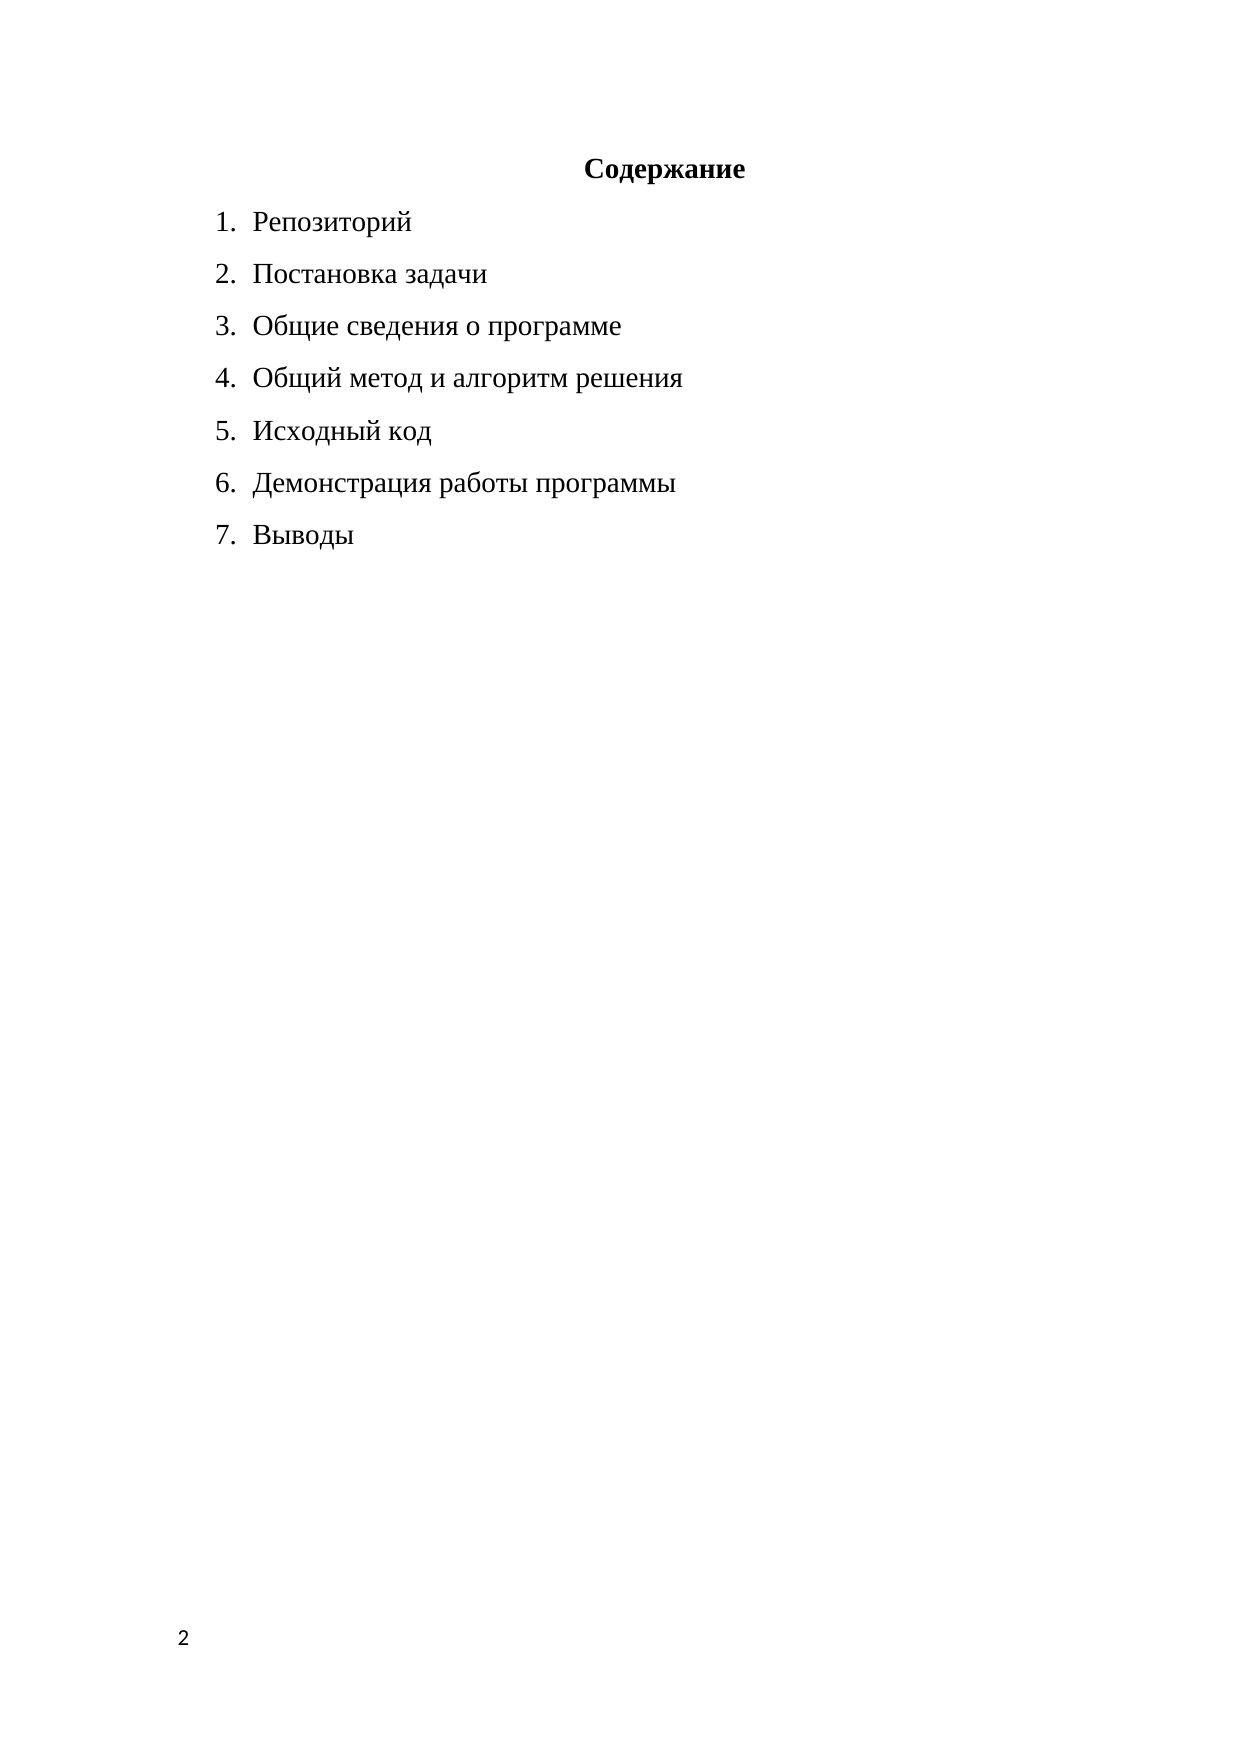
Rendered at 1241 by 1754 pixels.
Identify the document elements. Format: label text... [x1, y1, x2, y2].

text Содержание [177, 152, 1152, 185]
list Демонстрация работы программы [215, 465, 1152, 498]
list Постановка задачи [215, 256, 1152, 289]
list Выводы [215, 517, 1152, 551]
list Репозиторий [215, 204, 1152, 237]
list Исходный код [215, 413, 1152, 446]
list Общий метод и алгоритм решения [215, 360, 1152, 394]
list Общие сведения о программе [215, 308, 1152, 342]
